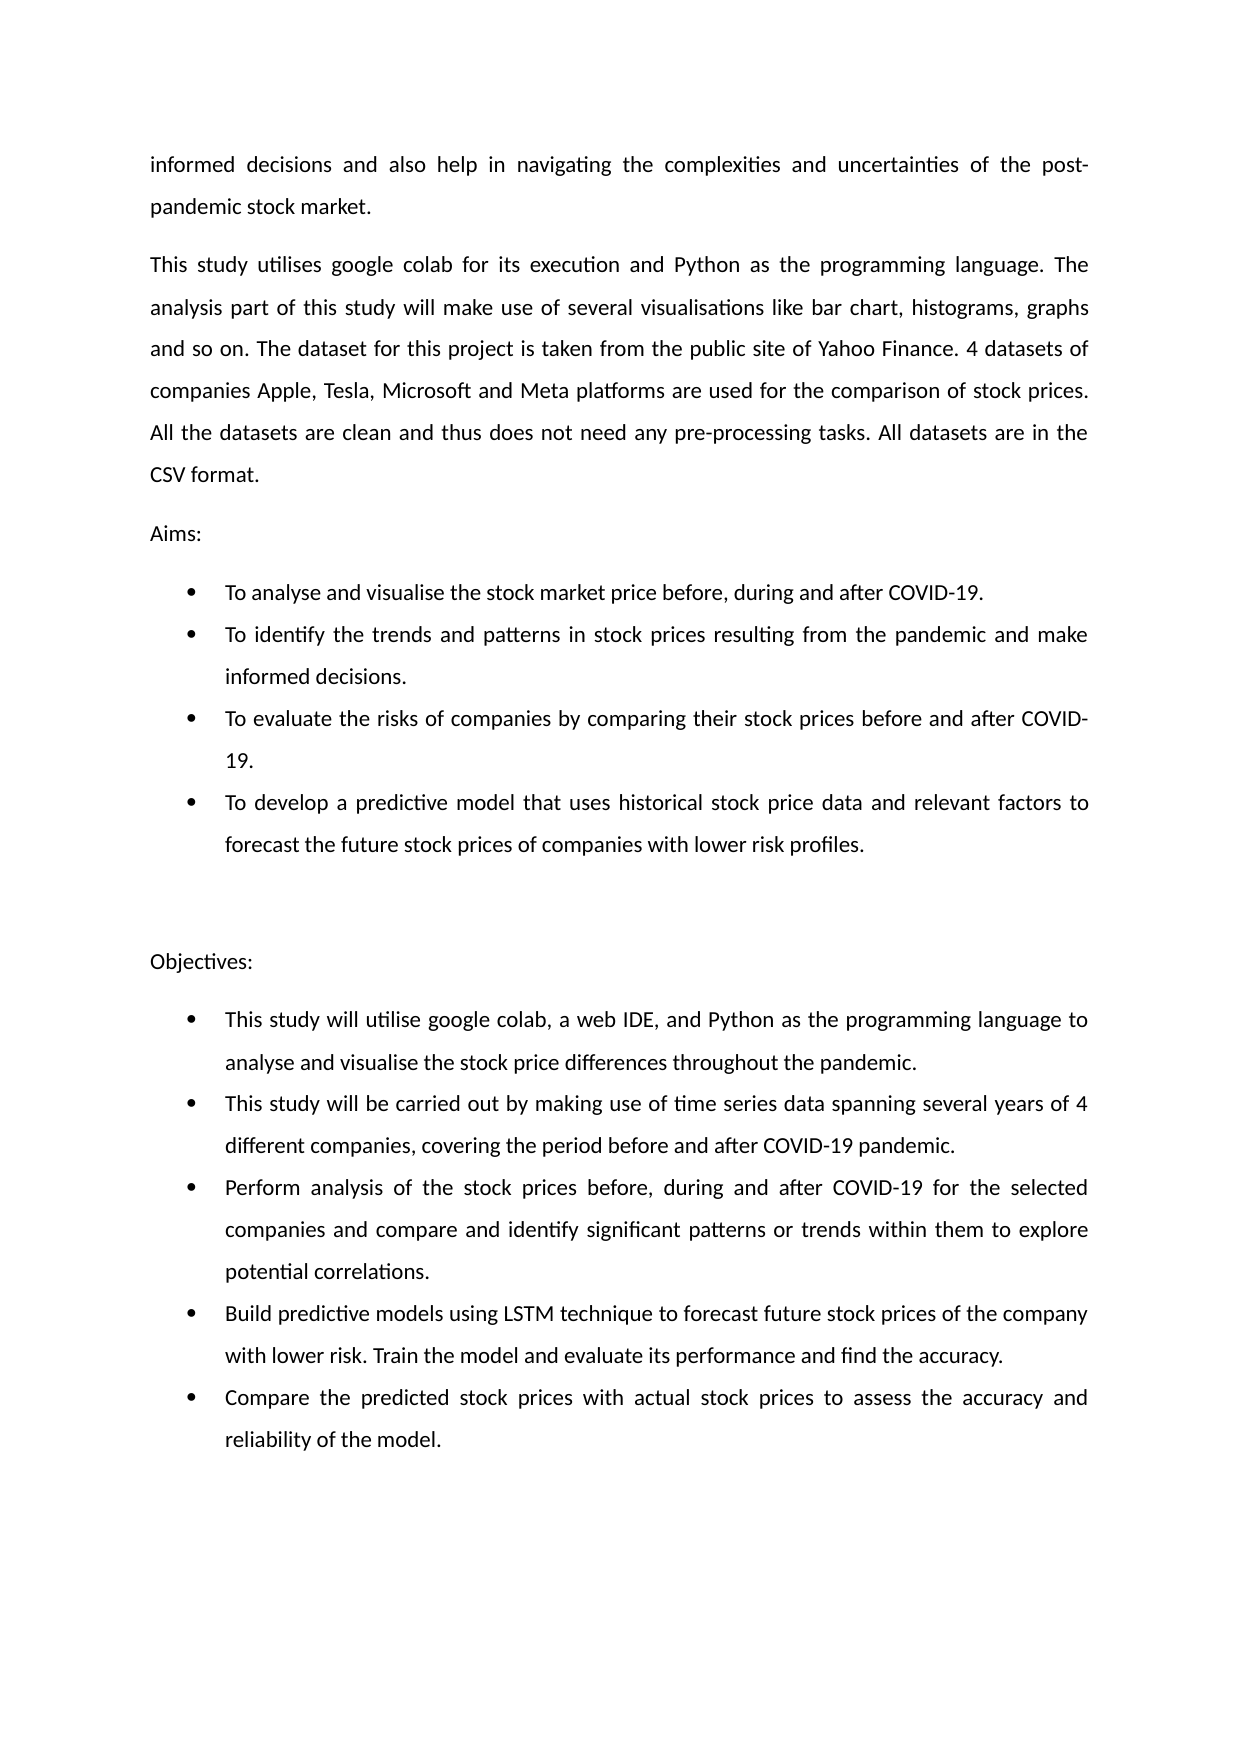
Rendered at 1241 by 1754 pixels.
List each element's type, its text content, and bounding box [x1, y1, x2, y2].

list To identify the trends and patterns in stock prices resulting from the pandemic and make informed decisions. [187, 620, 1090, 690]
text This study utilises google colab for its execution and Python as the programming language. The analysis part of this study will make use of several visualisations like bar chart, histograms, graphs and so on. The dataset for this project is taken from the public site of Yahoo Finance. 4 datasets of companies Apple, Tesla, Microsoft and Meta platforms are used for the comparison of stock prices. All the datasets are clean and thus does not need any pre-processing tasks. All datasets are in the CSV format. [150, 251, 1090, 488]
list To develop a predictive model that uses historical stock price data and relevant factors to forecast the future stock prices of companies with lower risk profiles. [187, 788, 1090, 858]
text Aims: [150, 519, 1090, 547]
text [150, 150, 1090, 220]
list This study will utilise google colab, a web IDE, and Python as the programming language to analyse and visualise the stock price differences throughout the pandemic. [187, 1006, 1090, 1076]
list Build predictive models using LSTM technique to forecast future stock prices of the company with lower risk. Train the model and evaluate its performance and find the accuracy. [187, 1299, 1090, 1369]
list To analyse and visualise the stock market price before, during and after COVID-19. [187, 578, 1090, 606]
list Compare the predicted stock prices with actual stock prices to assess the accuracy and reliability of the model. [187, 1383, 1090, 1453]
list This study will be carried out by making use of time series data spanning several years of 4 different companies, covering the period before and after COVID-19 pandemic. [187, 1089, 1090, 1159]
list Perform analysis of the stock prices before, during and after COVID-19 for the selected companies and compare and identify significant patterns or trends within them to explore potential correlations. [187, 1173, 1090, 1286]
text Objectives: [150, 947, 1090, 975]
list To evaluate the risks of companies by comparing their stock prices before and after COVID-19. [187, 704, 1090, 774]
